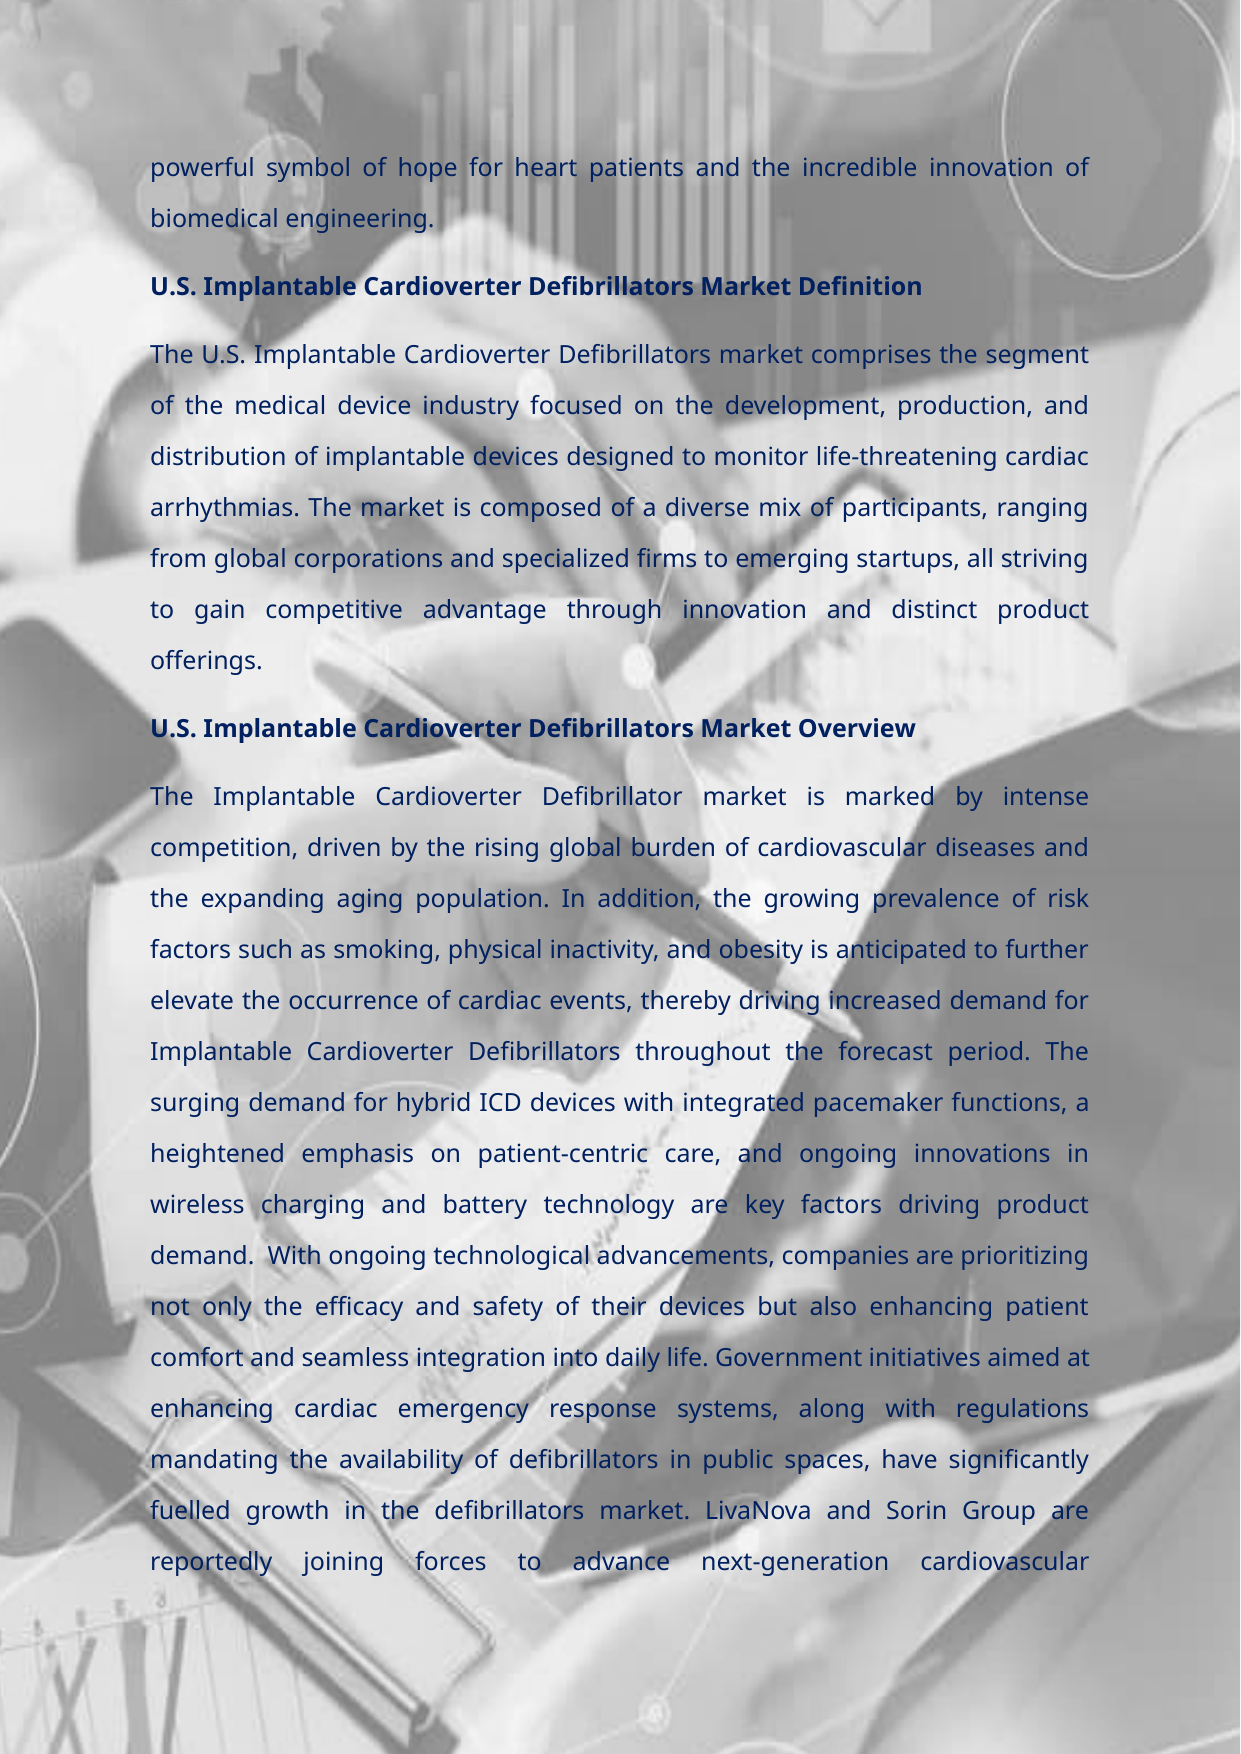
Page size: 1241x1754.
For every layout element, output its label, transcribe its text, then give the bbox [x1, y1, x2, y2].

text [150, 778, 1090, 1578]
text U.S. Implantable Cardioverter Defibrillators Market Overview [150, 710, 1090, 744]
text U.S. Implantable Cardioverter Defibrillators Market Definition [150, 269, 1090, 303]
text The U.S. Implantable Cardioverter Defibrillators market comprises the segment of the medical device industry focused on the development, production, and distribution of implantable devices designed to monitor life-threatening cardiac arrhythmias. The market is composed of a diverse mix of participants, ranging from global corporations and specialized firms to emerging startups, all striving to gain competitive advantage through innovation and distinct product offerings. [150, 336, 1090, 677]
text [150, 150, 1090, 235]
